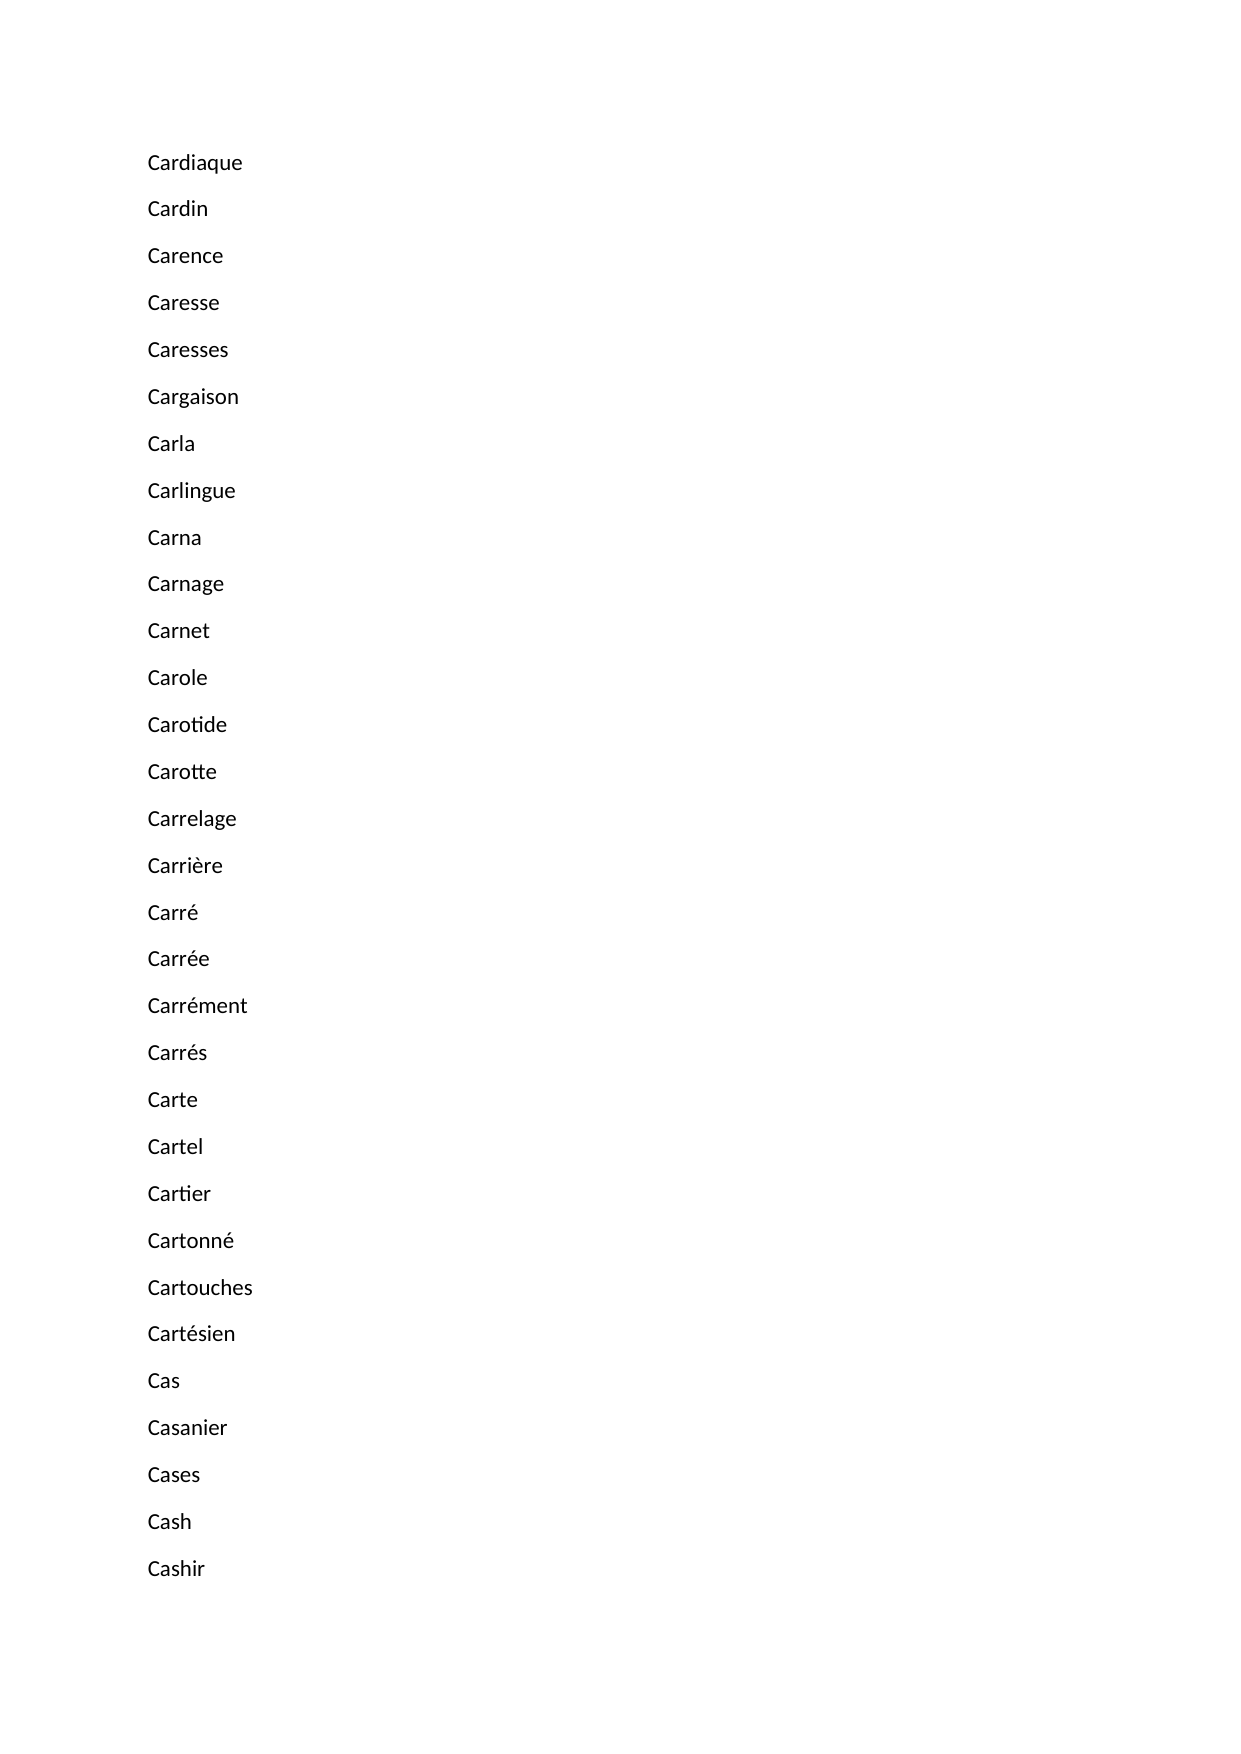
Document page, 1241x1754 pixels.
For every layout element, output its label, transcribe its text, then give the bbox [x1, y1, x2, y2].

text Cash [148, 1507, 1093, 1535]
text Cartouches [148, 1273, 1093, 1301]
text Cardiaque [148, 148, 1093, 176]
text Caresse [148, 288, 1093, 316]
text Cargaison [148, 382, 1093, 410]
text Casanier [148, 1413, 1093, 1441]
text Carrée [148, 944, 1093, 972]
text Cartésien [148, 1319, 1093, 1347]
text Carole [148, 663, 1093, 691]
text Carré [148, 898, 1093, 926]
text Cases [148, 1460, 1093, 1488]
text Carrés [148, 1038, 1093, 1066]
text Carla [148, 429, 1093, 457]
text Carrière [148, 851, 1093, 879]
text Carnage [148, 569, 1093, 597]
text Caresses [148, 335, 1093, 363]
text Carrelage [148, 804, 1093, 832]
text Carnet [148, 616, 1093, 644]
text Cartier [148, 1179, 1093, 1207]
text Carna [148, 523, 1093, 551]
text Cartel [148, 1132, 1093, 1160]
text Carotide [148, 710, 1093, 738]
text Carlingue [148, 476, 1093, 504]
text Cardin [148, 194, 1093, 222]
text Cashir [148, 1554, 1093, 1582]
text Carte [148, 1085, 1093, 1113]
text Cas [148, 1366, 1093, 1394]
text Carence [148, 241, 1093, 269]
text Carotte [148, 757, 1093, 785]
text Cartonné [148, 1226, 1093, 1254]
text Carrément [148, 991, 1093, 1019]
